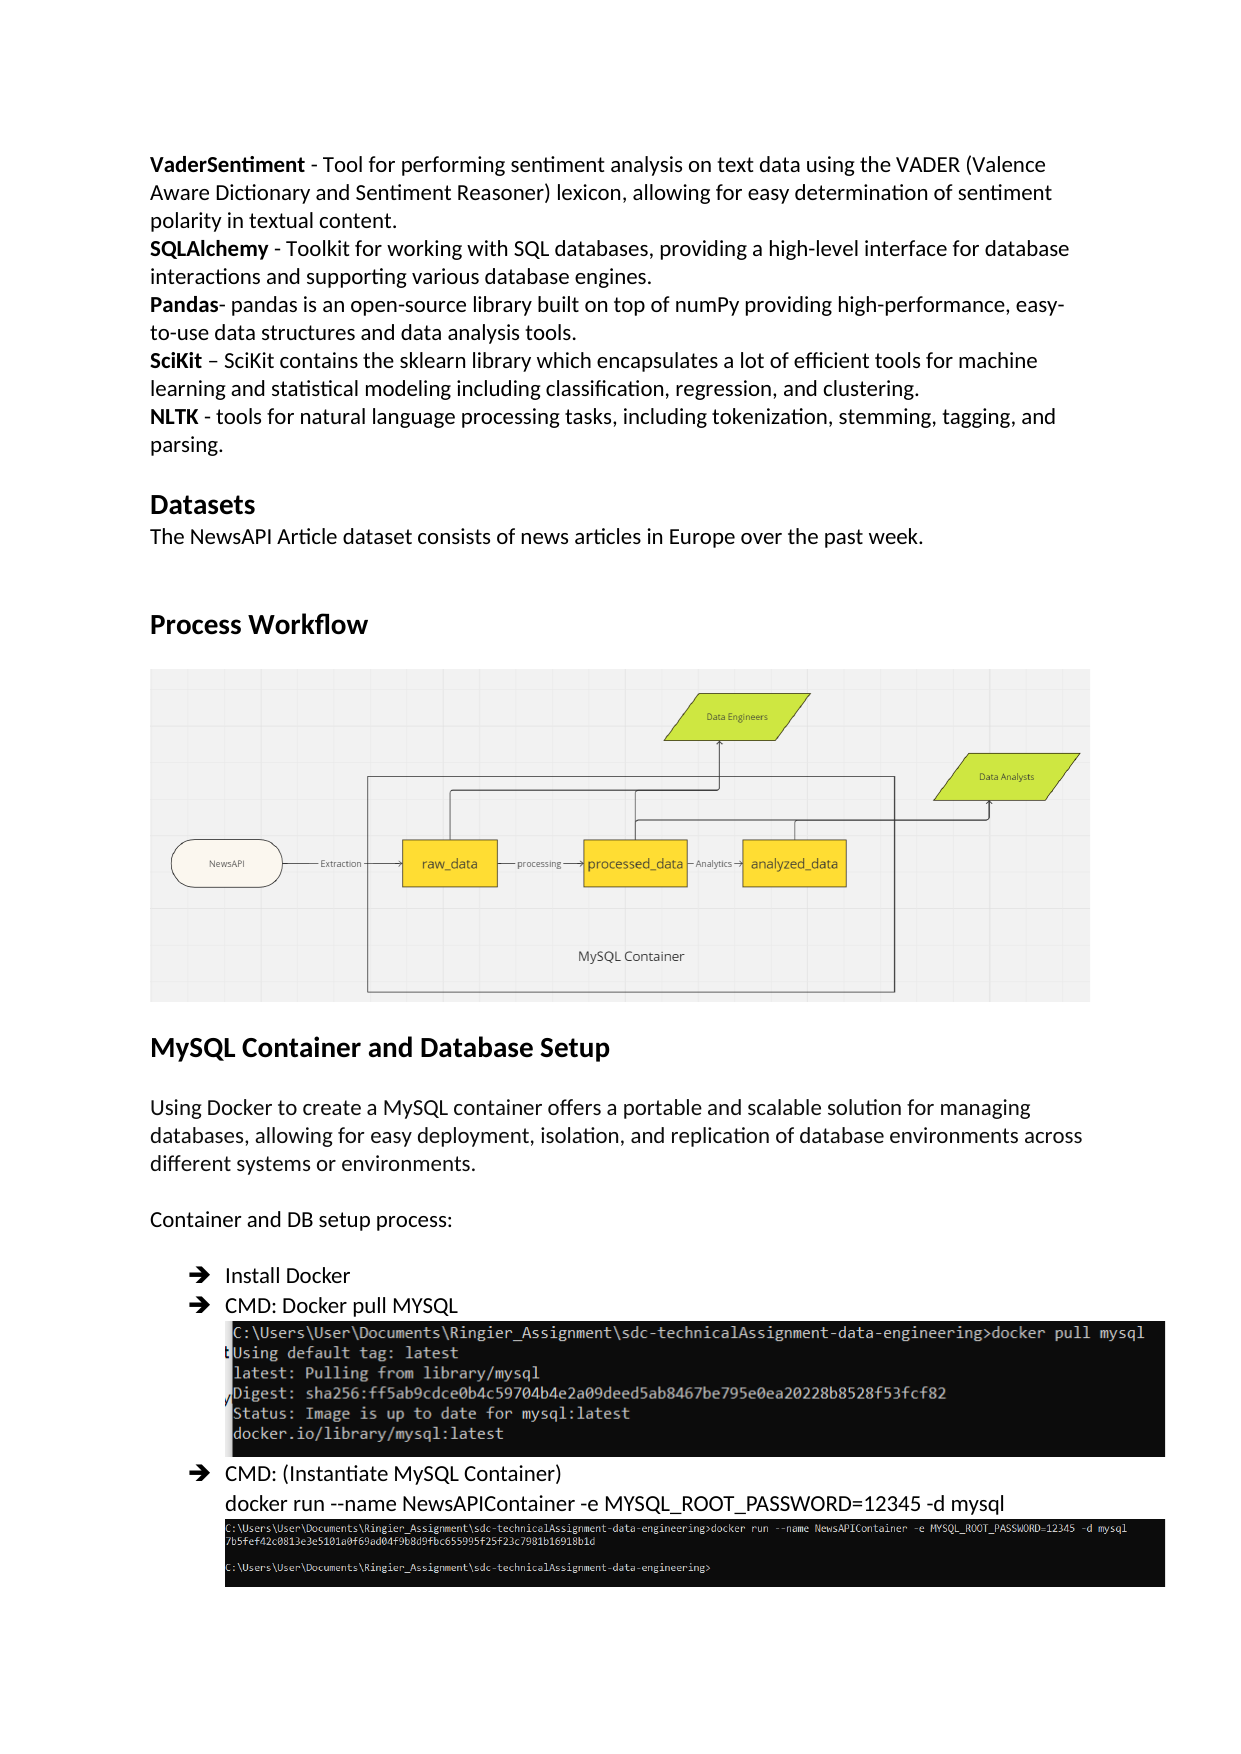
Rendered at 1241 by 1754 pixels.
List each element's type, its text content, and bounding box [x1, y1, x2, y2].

picture [225, 1321, 1166, 1457]
text MySQL Container and Database Setup Using Docker to create a MySQL container offers a portable and scalable solution for managing databases, allowing for easy deployment, isolation, and replication of database environments across different systems or environments. [150, 1029, 1090, 1177]
picture [150, 669, 1091, 1002]
text SciKit – SciKit contains the sklearn library which encapsulates a lot of efficient tools for machine learning and statistical modeling including classification, regression, and clustering. [150, 346, 1090, 402]
text Process Workflow [150, 606, 1090, 669]
picture [225, 1519, 1166, 1587]
text Pandas- pandas is an open-source library built on top of numPy providing high-performance, easy-to-use data structures and data analysis tools. [150, 290, 1090, 346]
list CMD: Docker pull MYSQL [187, 1291, 1090, 1319]
list Install Docker [187, 1261, 1090, 1289]
text SQLAlchemy - Toolkit for working with SQL databases, providing a high-level interface for database interactions and supporting various database engines. [150, 234, 1090, 290]
list CMD: (Instantiate MySQL Container) [187, 1459, 1090, 1487]
text Container and DB setup process: [150, 1205, 1090, 1233]
text NLTK - tools for natural language processing tasks, including tokenization, stemming, tagging, and parsing. [150, 402, 1090, 458]
text The NewsAPI Article dataset consists of news articles in Europe over the past week. [150, 522, 1090, 550]
text VaderSentiment - Tool for performing sentiment analysis on text data using the VADER (Valence Aware Dictionary and Sentiment Reasoner) lexicon, allowing for easy determination of sentiment polarity in textual content. [150, 150, 1090, 234]
list docker run --name NewsAPIContainer -e MYSQL_ROOT_PASSWORD=12345 -d mysql [225, 1489, 1090, 1517]
text Datasets [150, 486, 1090, 522]
